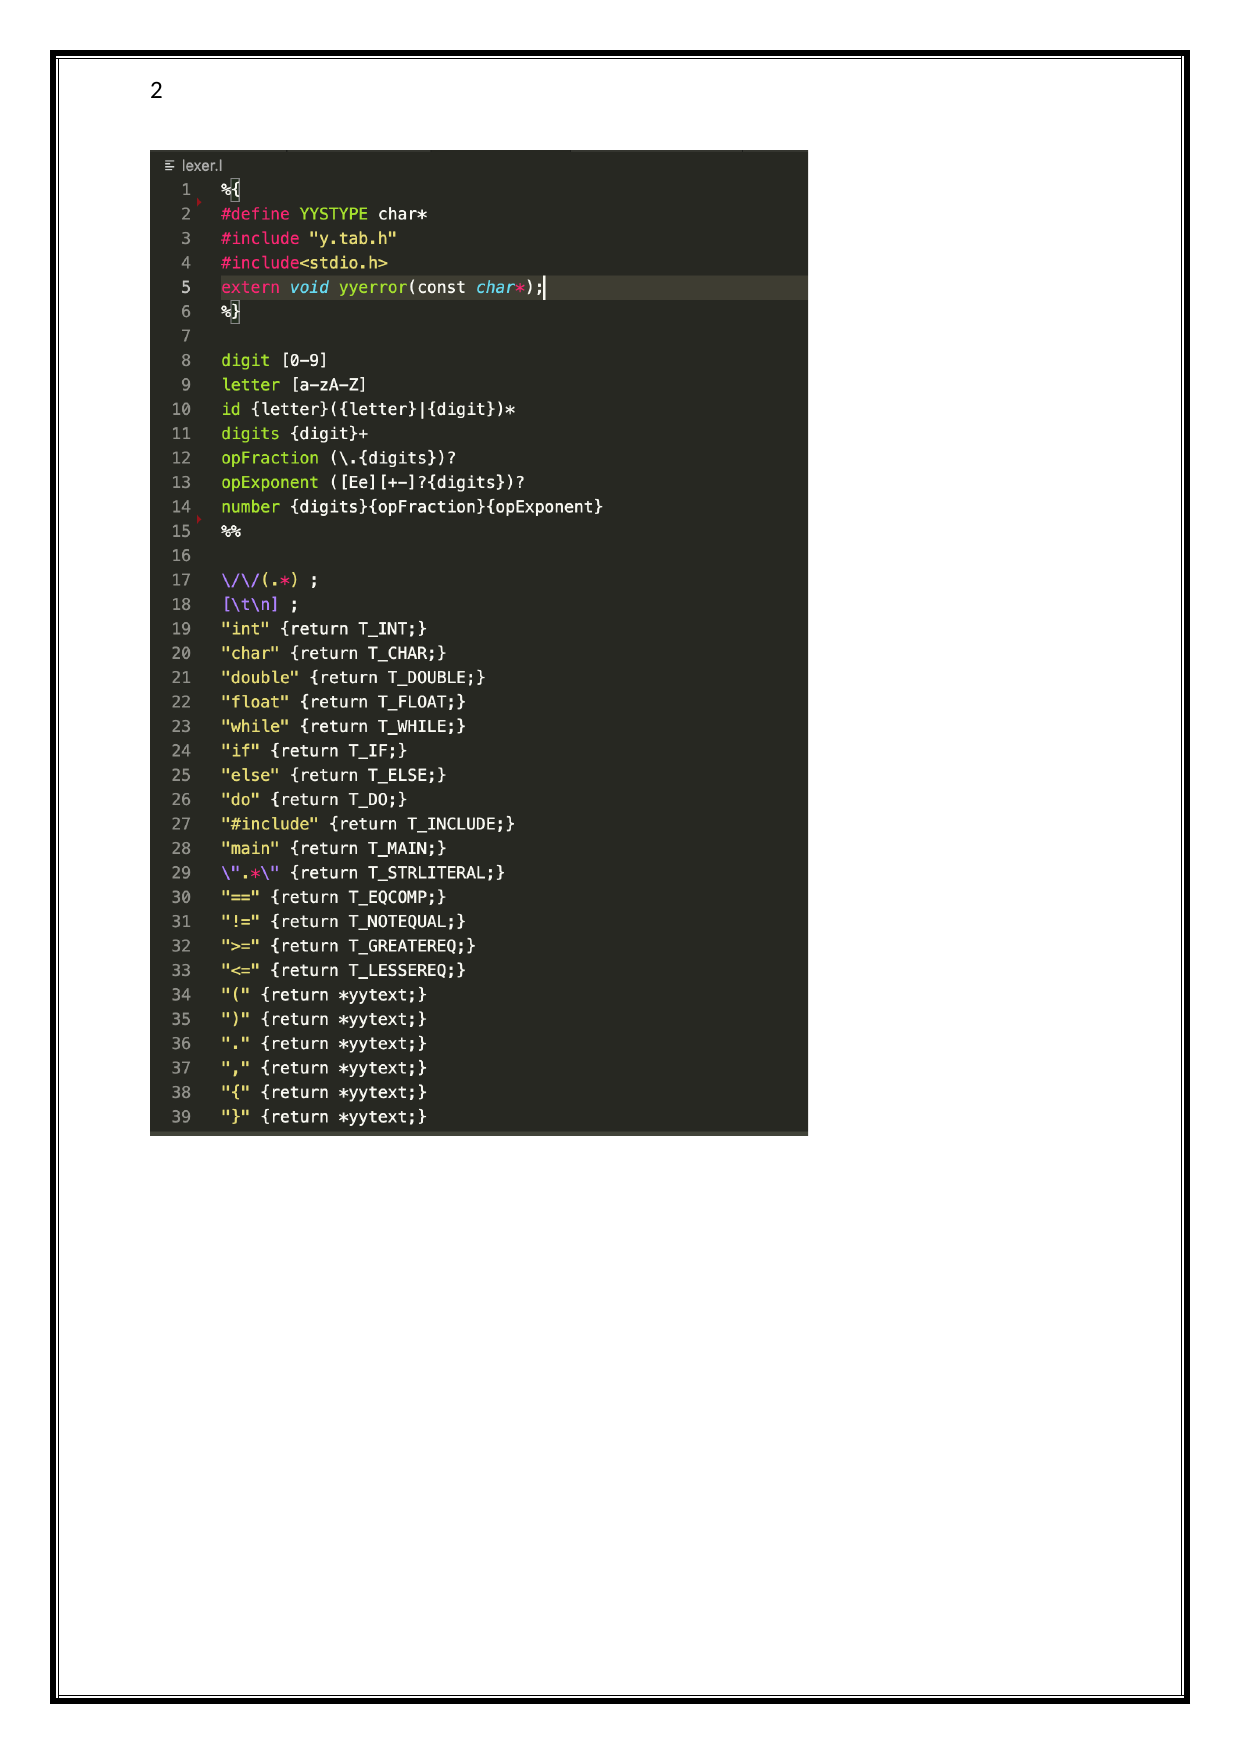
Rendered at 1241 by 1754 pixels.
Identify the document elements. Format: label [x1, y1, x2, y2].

picture [150, 150, 809, 1136]
